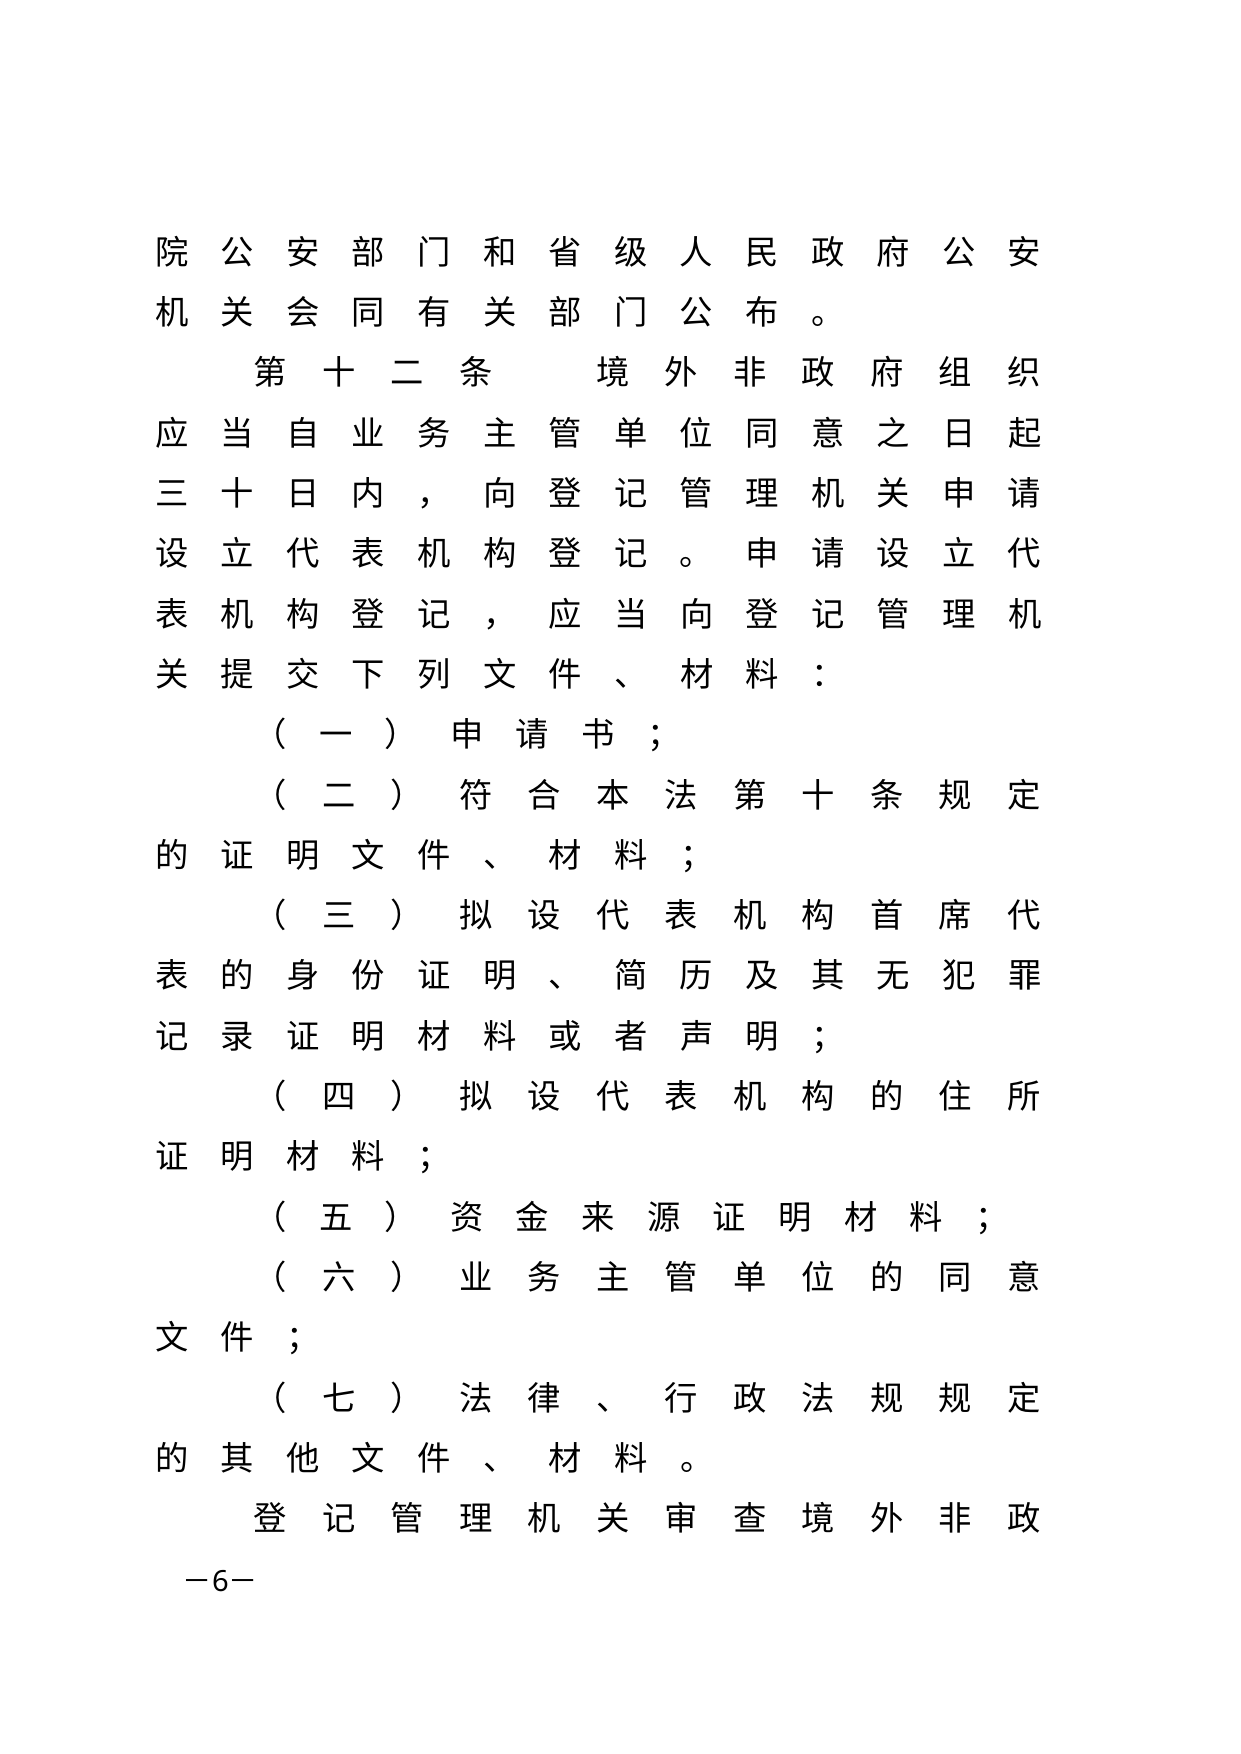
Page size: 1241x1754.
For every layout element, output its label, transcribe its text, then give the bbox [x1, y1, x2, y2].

text （三）拟设代表机构首席代表的身份证明、简历及其无犯罪记录证明材料或者声明； [155, 883, 1073, 1064]
text （七）法律、行政法规规定的其他文件、材料。 [155, 1365, 1073, 1486]
text （四）拟设代表机构的住所证明材料； [155, 1064, 1073, 1184]
text 业务主管单位的名录由国务院公安部门和省级人民政府公安机关会同有关部门公布。 [155, 219, 1073, 340]
text （二）符合本法第十条规定的证明文件、材料； [155, 762, 1073, 883]
text （六）业务主管单位的同意文件； [155, 1245, 1073, 1365]
text 第十二条 境外非政府组织应当自业务主管单位同意之日起三十日内，向登记管理机关申请设立代表机构登记。申请设立代表机构登记，应当向登记管理机关提交下列文件、材料： [155, 340, 1073, 702]
text （一）申请书； [155, 702, 1073, 762]
text 登记管理机关审查境外非政府组织代表机构设立申请，根据需要可以组织专家进行评估。 [155, 1486, 1073, 1546]
text （五）资金来源证明材料； [155, 1184, 1073, 1245]
